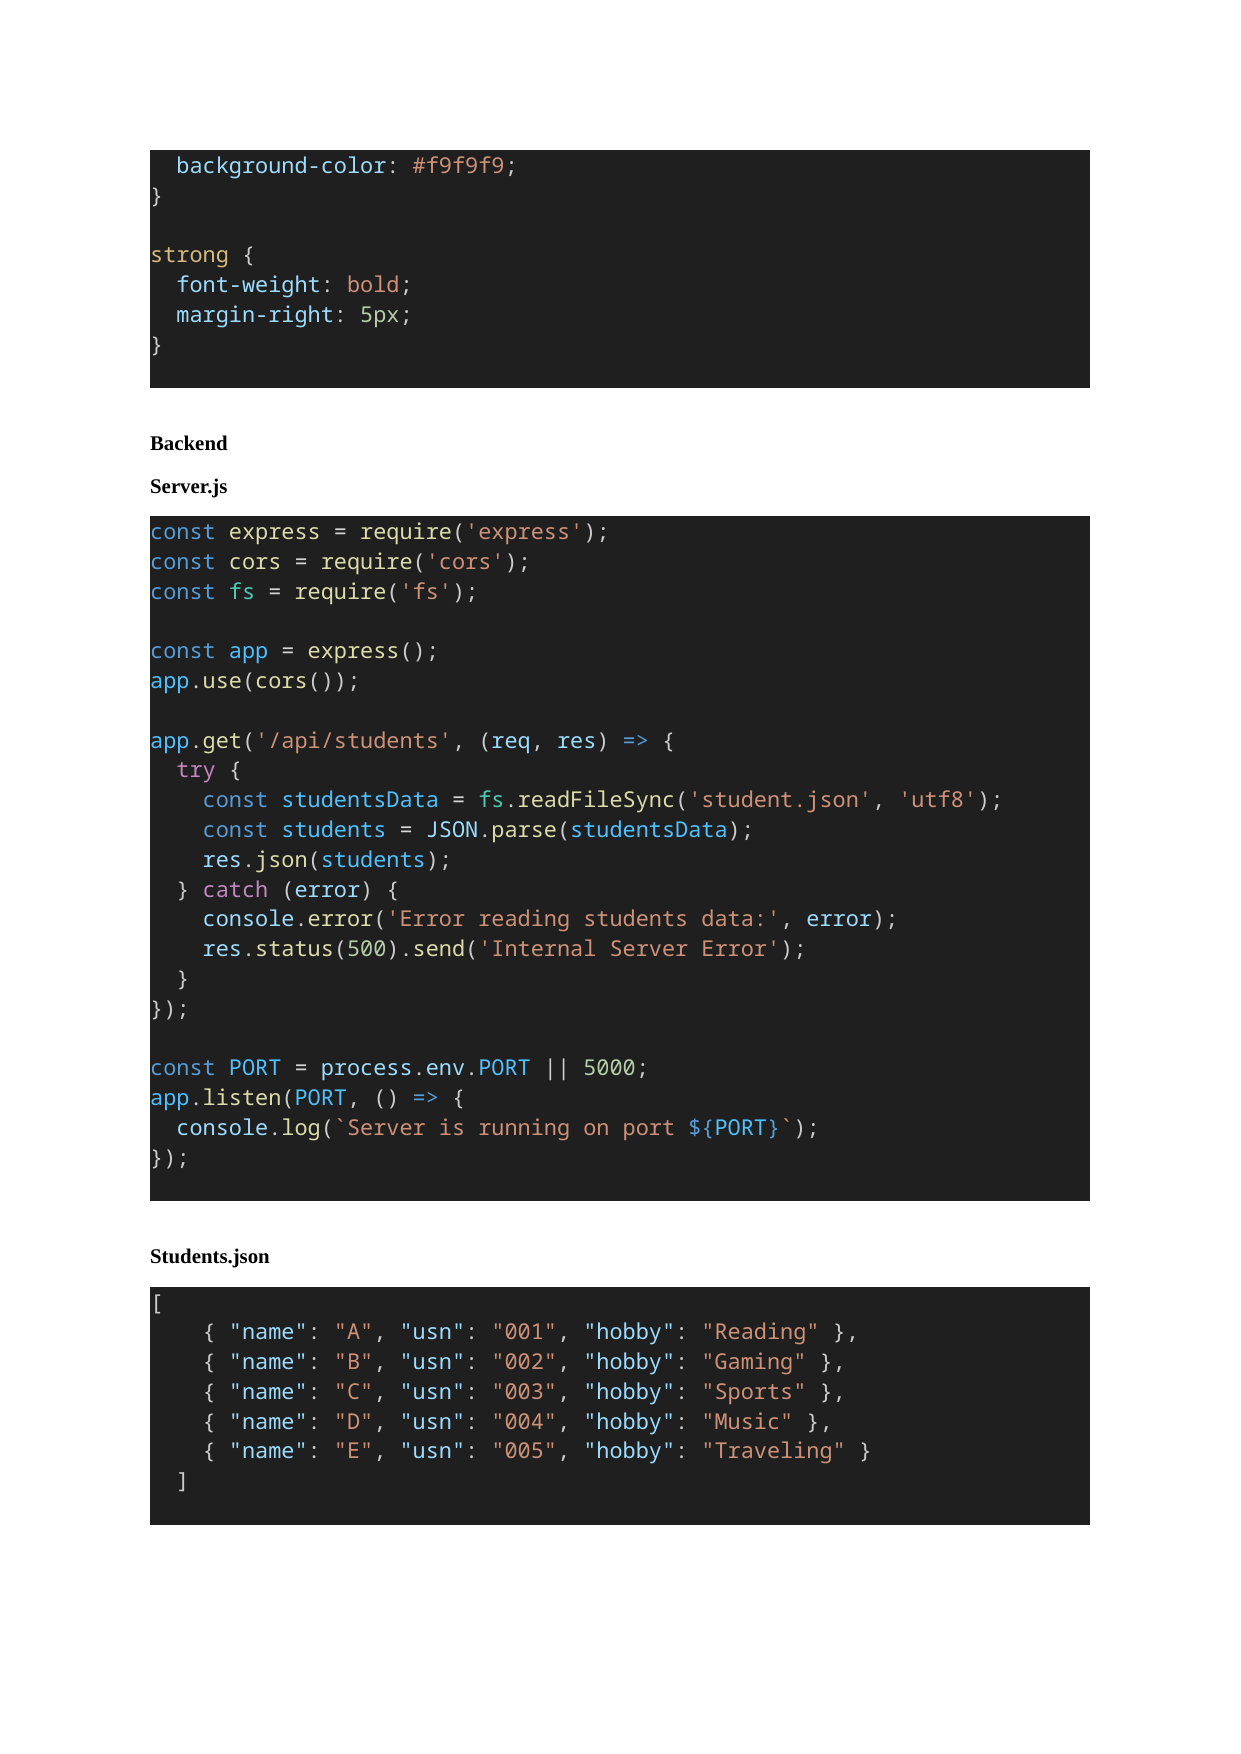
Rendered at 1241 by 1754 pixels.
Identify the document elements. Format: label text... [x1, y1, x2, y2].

text margin-right: 5px; [150, 299, 1090, 329]
text }); [150, 1142, 1090, 1172]
text background-color: #f9f9f9; [150, 150, 1090, 180]
text console.log(`Server is running on port ${PORT}`); [150, 1112, 1090, 1142]
text console.error('Error reading students data:', error); [150, 903, 1090, 933]
text { "name": "D", "usn": "004", "hobby": "Music" }, [150, 1406, 1090, 1436]
text }); [150, 993, 1090, 1023]
text const PORT = process.env.PORT || 5000; [150, 1052, 1090, 1082]
text [ [150, 1287, 1090, 1316]
text try { [150, 754, 1090, 784]
text } [150, 963, 1090, 993]
text const studentsData = fs.readFileSync('student.json', 'utf8'); [150, 784, 1090, 814]
text const students = JSON.parse(studentsData); [150, 814, 1090, 844]
text } [150, 180, 1090, 209]
text res.status(500).send('Internal Server Error'); [150, 933, 1090, 963]
text { "name": "A", "usn": "001", "hobby": "Reading" }, [150, 1316, 1090, 1346]
text const fs = require('fs'); [150, 576, 1090, 606]
text app.use(cors()); [150, 665, 1090, 695]
text const express = require('express'); [150, 516, 1090, 546]
text { "name": "E", "usn": "005", "hobby": "Traveling" } [150, 1436, 1090, 1465]
text { "name": "B", "usn": "002", "hobby": "Gaming" }, [150, 1346, 1090, 1376]
text Backend [150, 431, 1090, 455]
text const cors = require('cors'); [150, 546, 1090, 576]
text const app = express(); [150, 635, 1090, 665]
text Server.js [150, 473, 1090, 498]
text { "name": "C", "usn": "003", "hobby": "Sports" }, [150, 1376, 1090, 1406]
text strong { [150, 239, 1090, 269]
text app.listen(PORT, () => { [150, 1082, 1090, 1112]
text ] [150, 1465, 1090, 1495]
text res.json(students); [150, 844, 1090, 874]
text app.get('/api/students', (req, res) => { [150, 725, 1090, 754]
text Students.json [150, 1244, 1090, 1268]
text } catch (error) { [150, 874, 1090, 903]
text font-weight: bold; [150, 269, 1090, 299]
text } [150, 329, 1090, 358]
